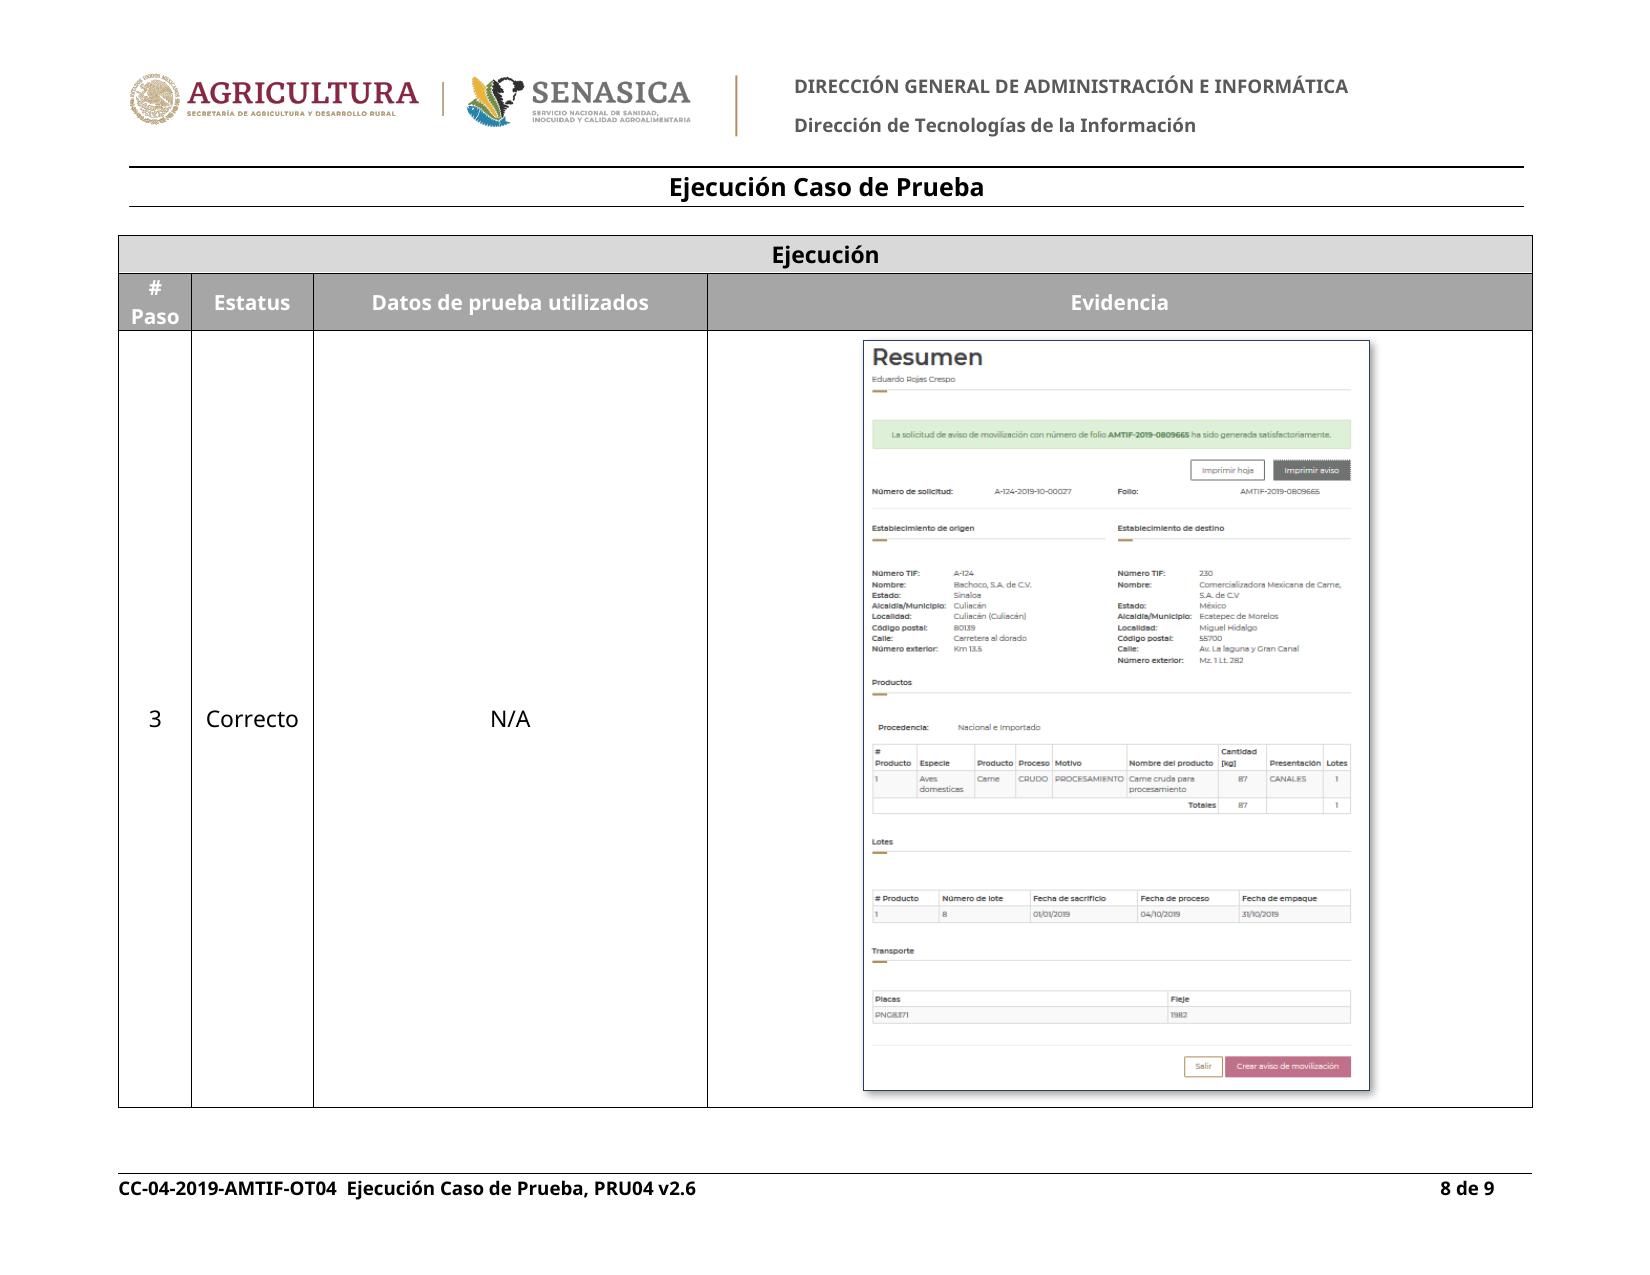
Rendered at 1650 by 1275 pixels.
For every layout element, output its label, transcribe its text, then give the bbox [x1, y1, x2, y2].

picture [864, 341, 1369, 1090]
table_cell N/A [314, 331, 707, 1107]
table_cell Datos de prueba utilizados [314, 274, 707, 330]
table_cell [708, 331, 1532, 1107]
table_cell Evidencia [708, 274, 1532, 330]
table_cell # Paso [119, 274, 191, 330]
table_cell Estatus [192, 274, 313, 330]
picture [129, 73, 691, 127]
table_cell 3 [119, 331, 191, 1107]
table_header Ejecución [119, 236, 1532, 272]
table_cell Correcto [192, 331, 313, 1107]
